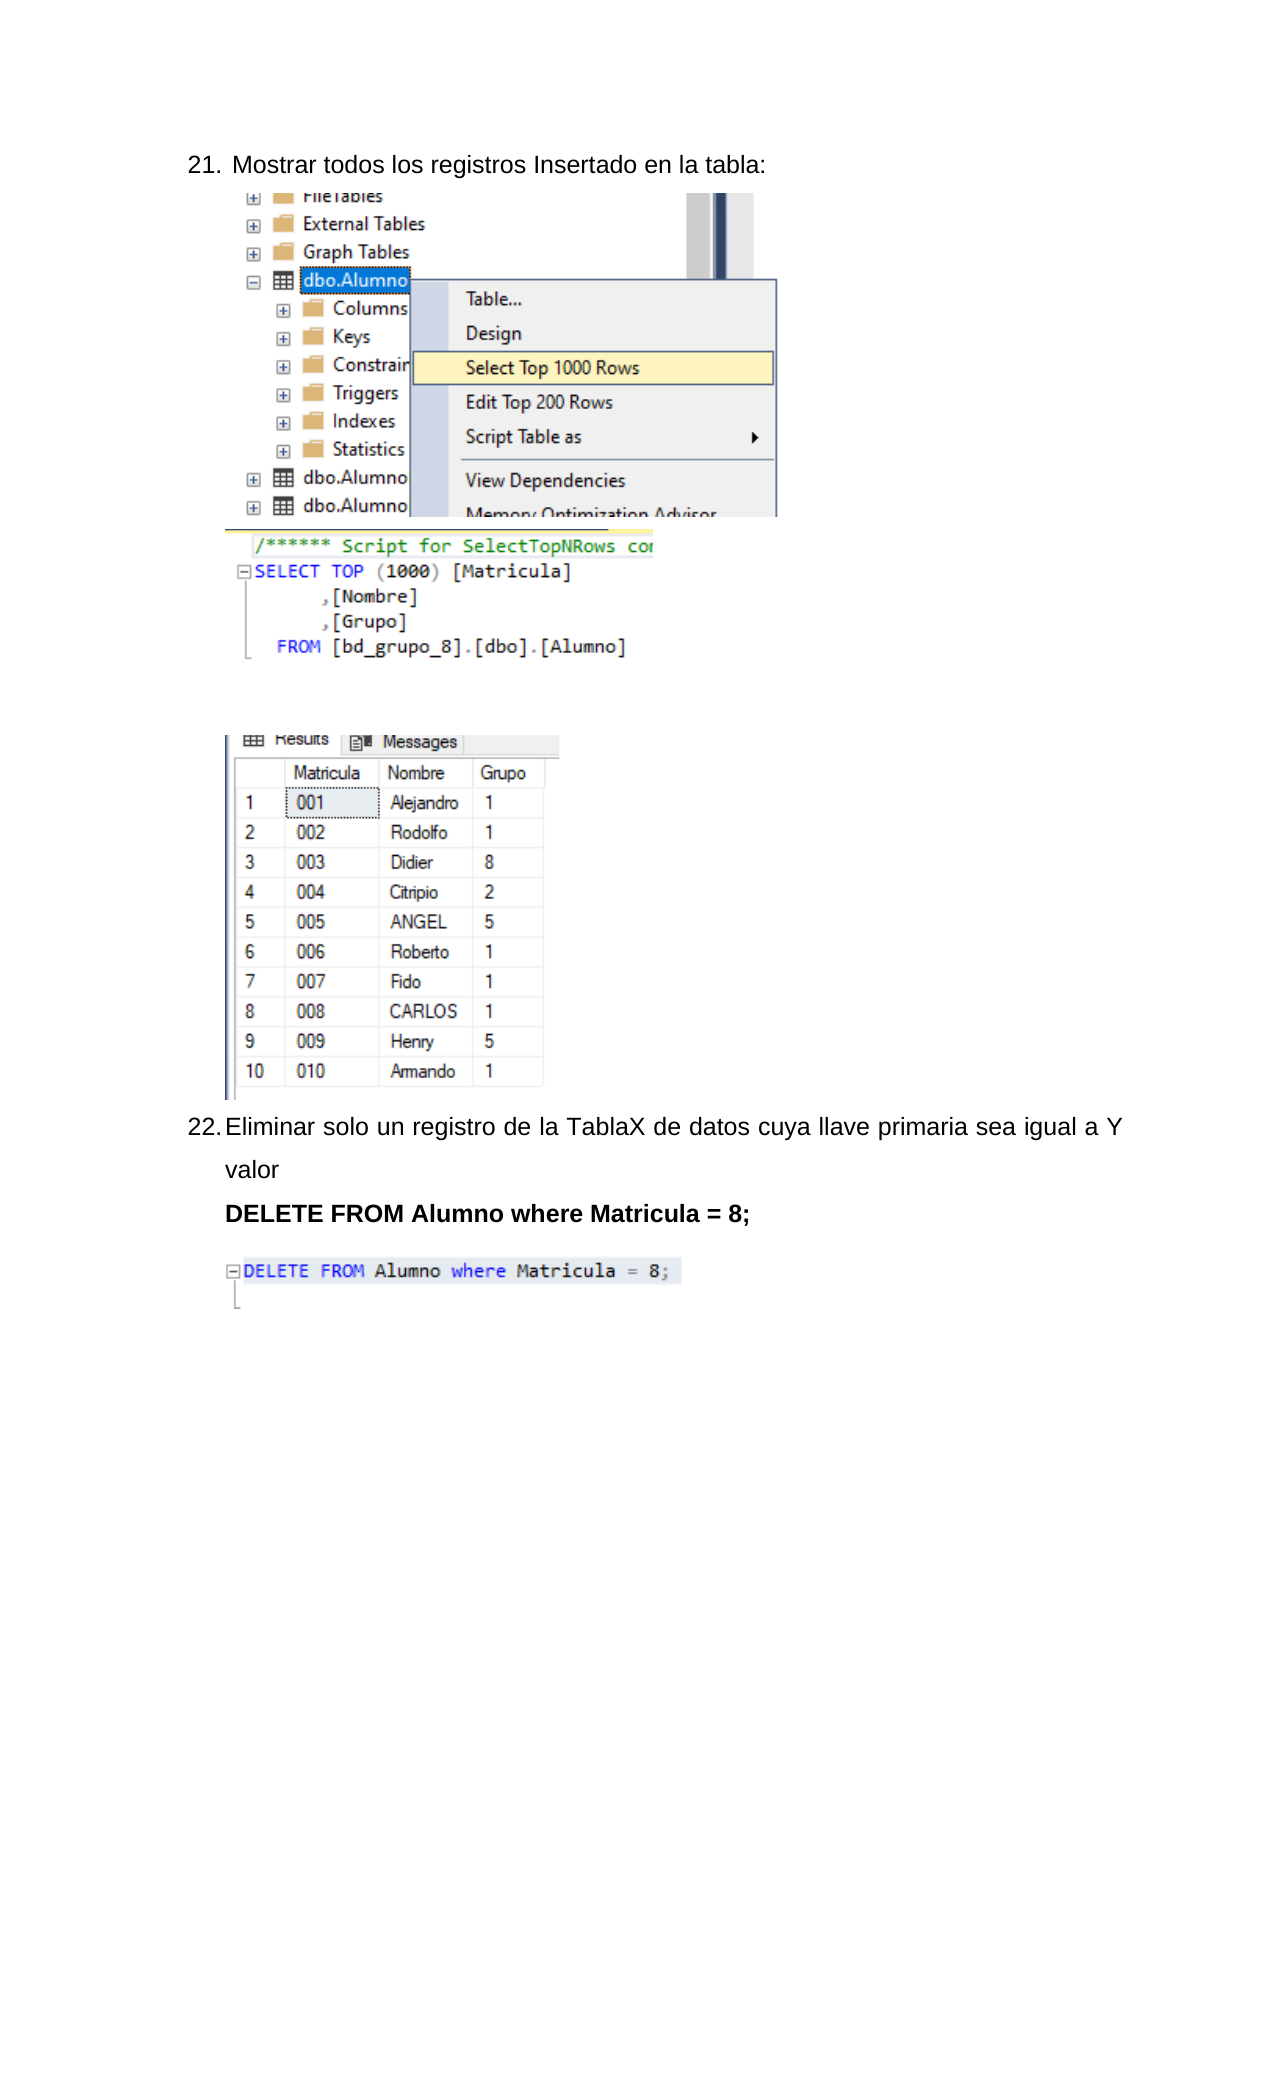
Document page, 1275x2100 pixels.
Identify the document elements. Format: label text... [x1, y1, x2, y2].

picture [225, 735, 560, 1100]
list Eliminar solo un registro de la TablaX de datos cuya llave primaria sea igual a Y valor [187, 1112, 1125, 1184]
picture [225, 193, 829, 517]
text DELETE FROM Alumno where Matricula = 8; [225, 1199, 1125, 1227]
picture [225, 1241, 707, 1309]
picture [225, 529, 654, 722]
list Mostrar todos los registros Insertado en la tabla: [187, 150, 1125, 179]
